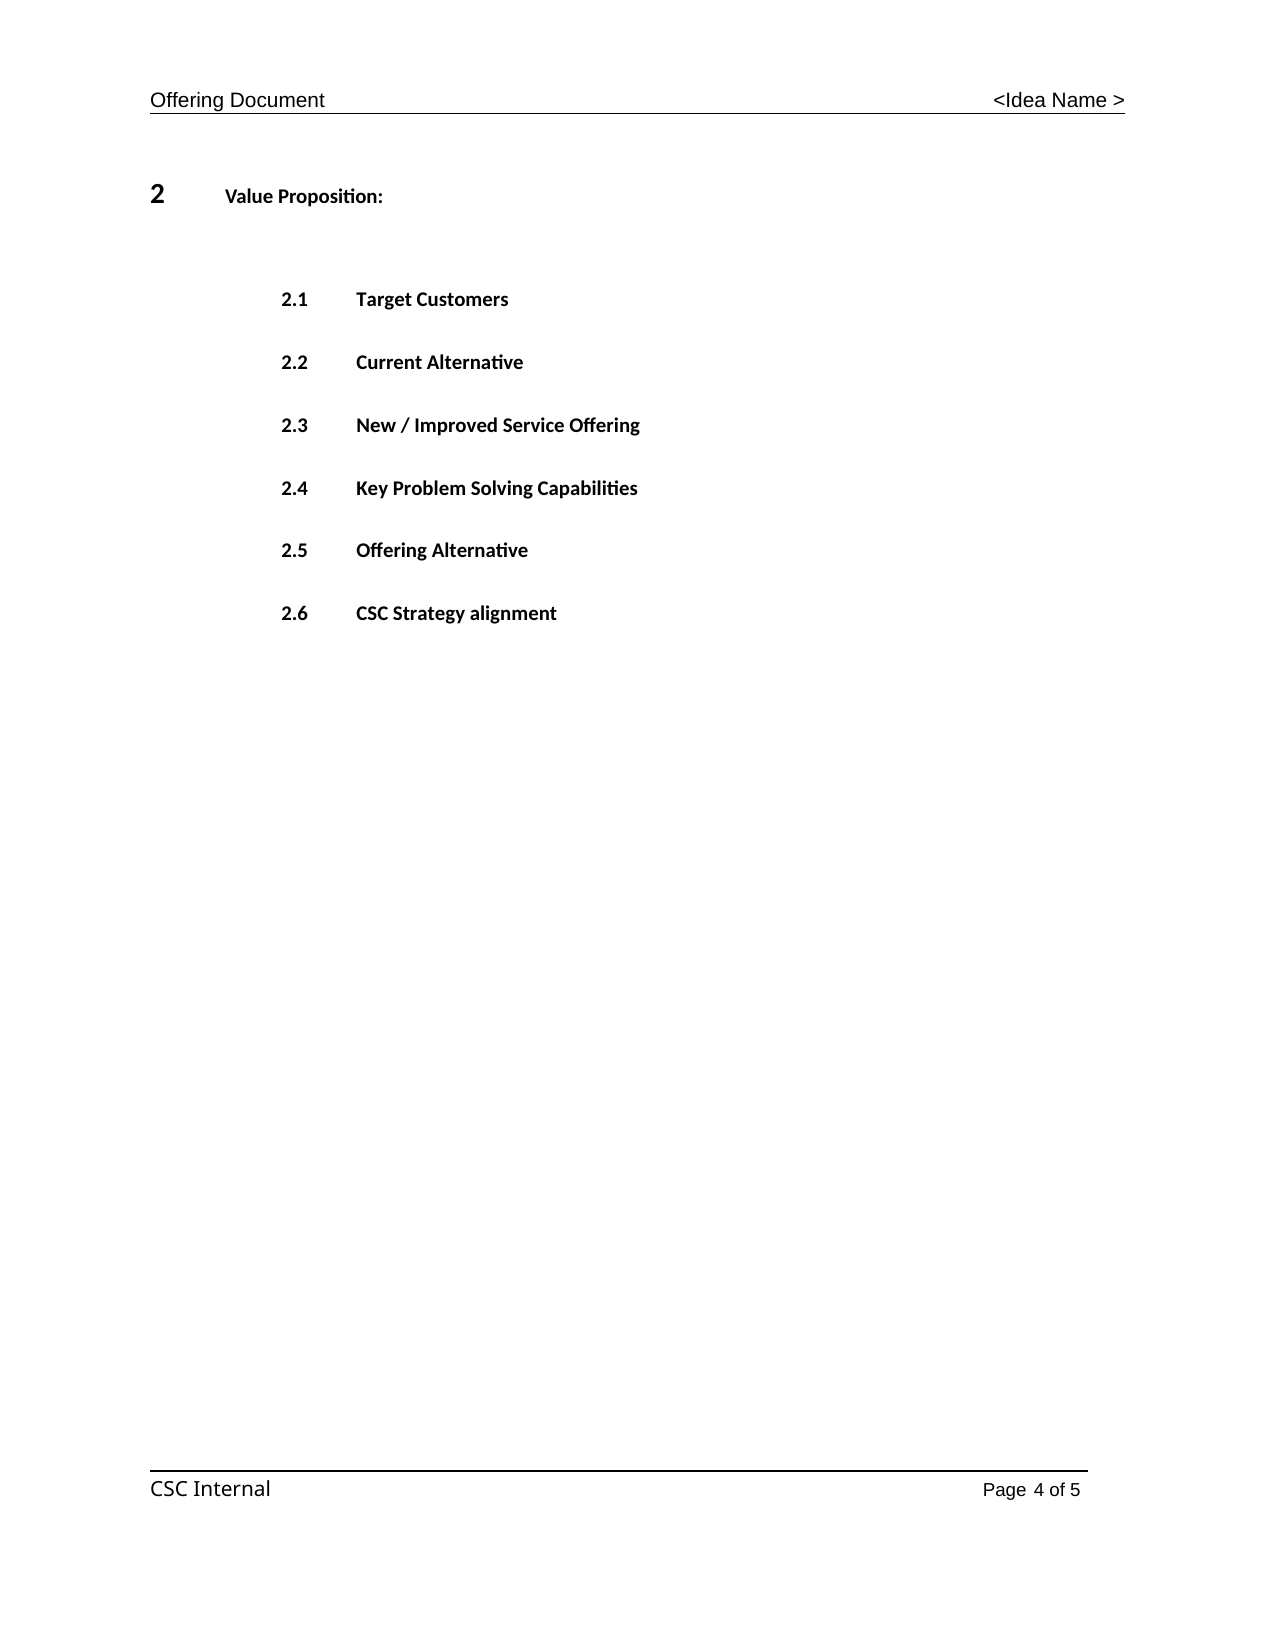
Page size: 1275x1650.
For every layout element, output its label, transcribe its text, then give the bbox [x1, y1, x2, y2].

subtitle Current Alternative [281, 349, 1125, 374]
subtitle New / Improved Service Offering [281, 412, 1125, 437]
subtitle Key Problem Solving Capabilities [281, 475, 1125, 500]
subtitle Offering Alternative [281, 538, 1125, 563]
subtitle CSC Strategy alignment [281, 601, 1125, 626]
subtitle Value Proposition: [150, 175, 1125, 211]
subtitle Target Customers [281, 286, 1125, 311]
